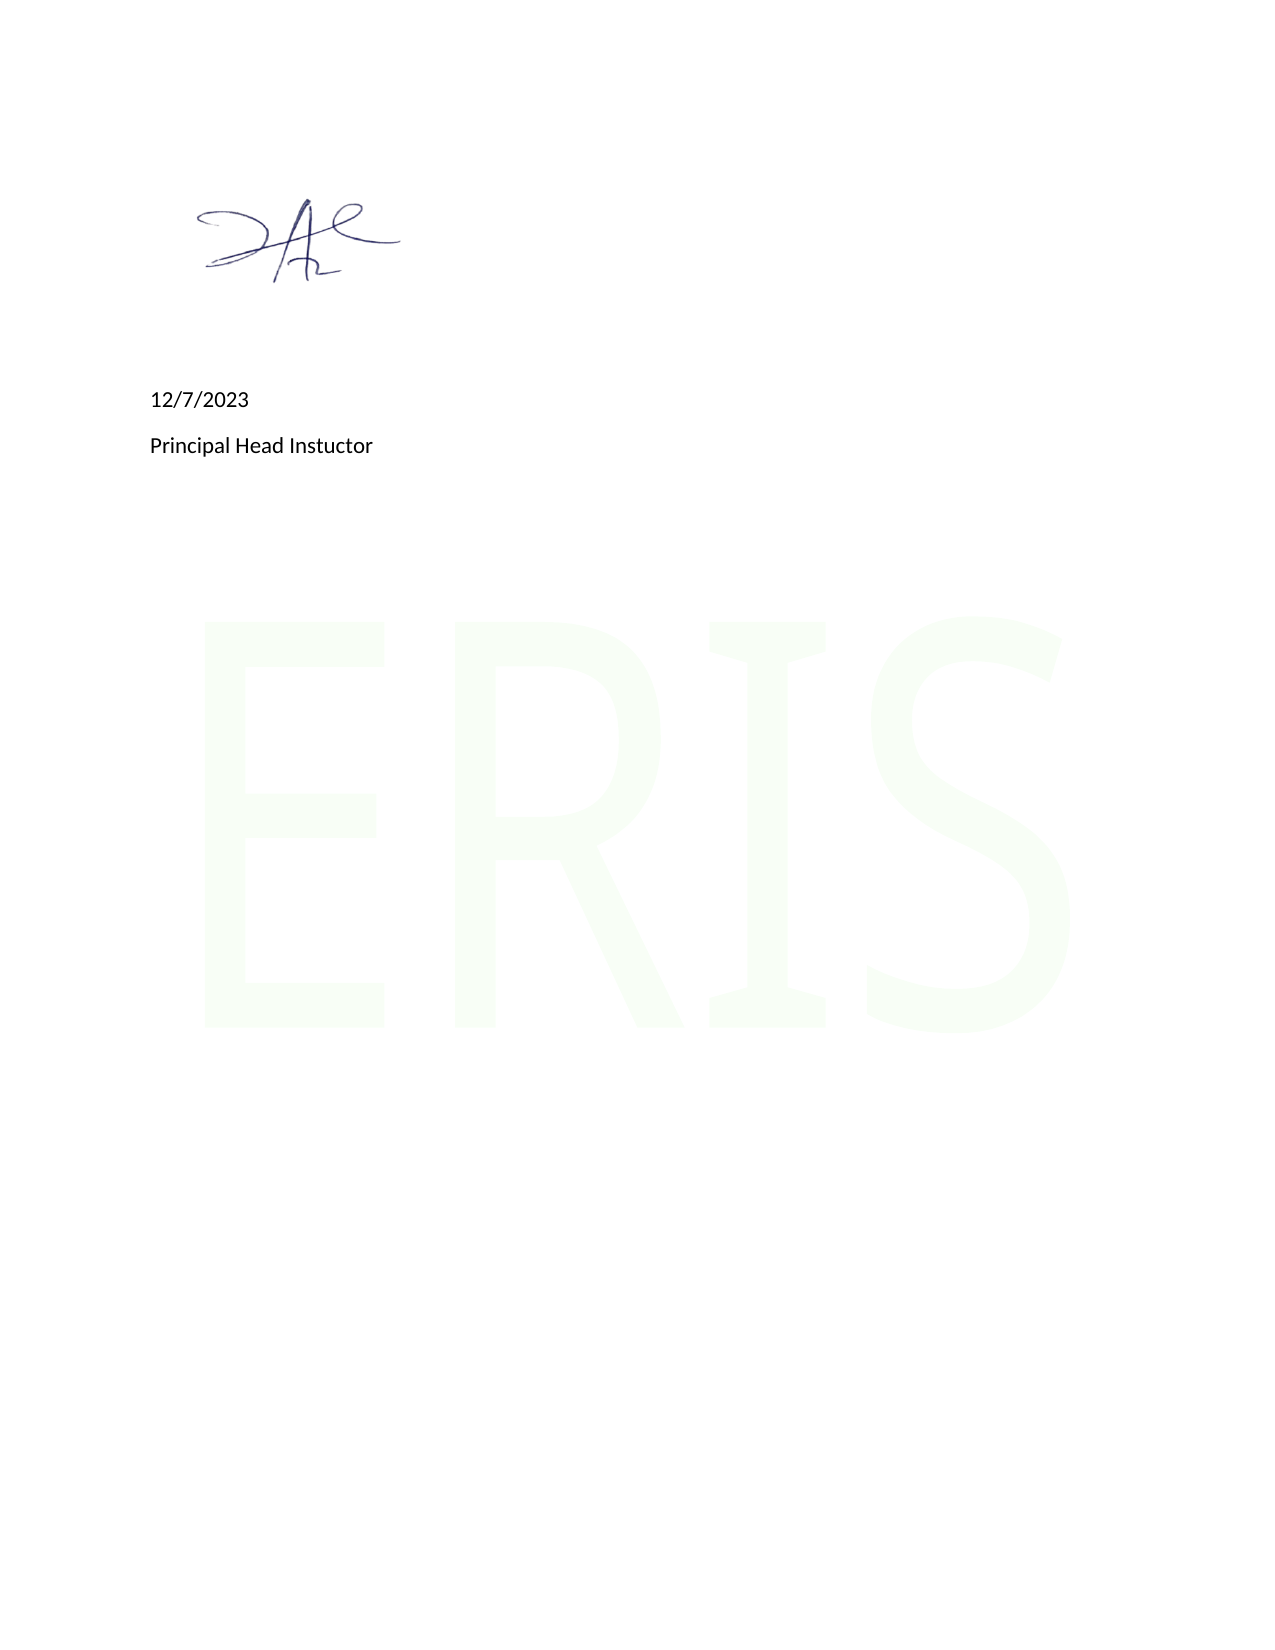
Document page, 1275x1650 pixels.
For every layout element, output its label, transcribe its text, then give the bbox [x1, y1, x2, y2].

text 12/7/2023 [150, 385, 1125, 413]
picture [150, 150, 440, 366]
text Principal Head Instuctor [150, 432, 1125, 459]
